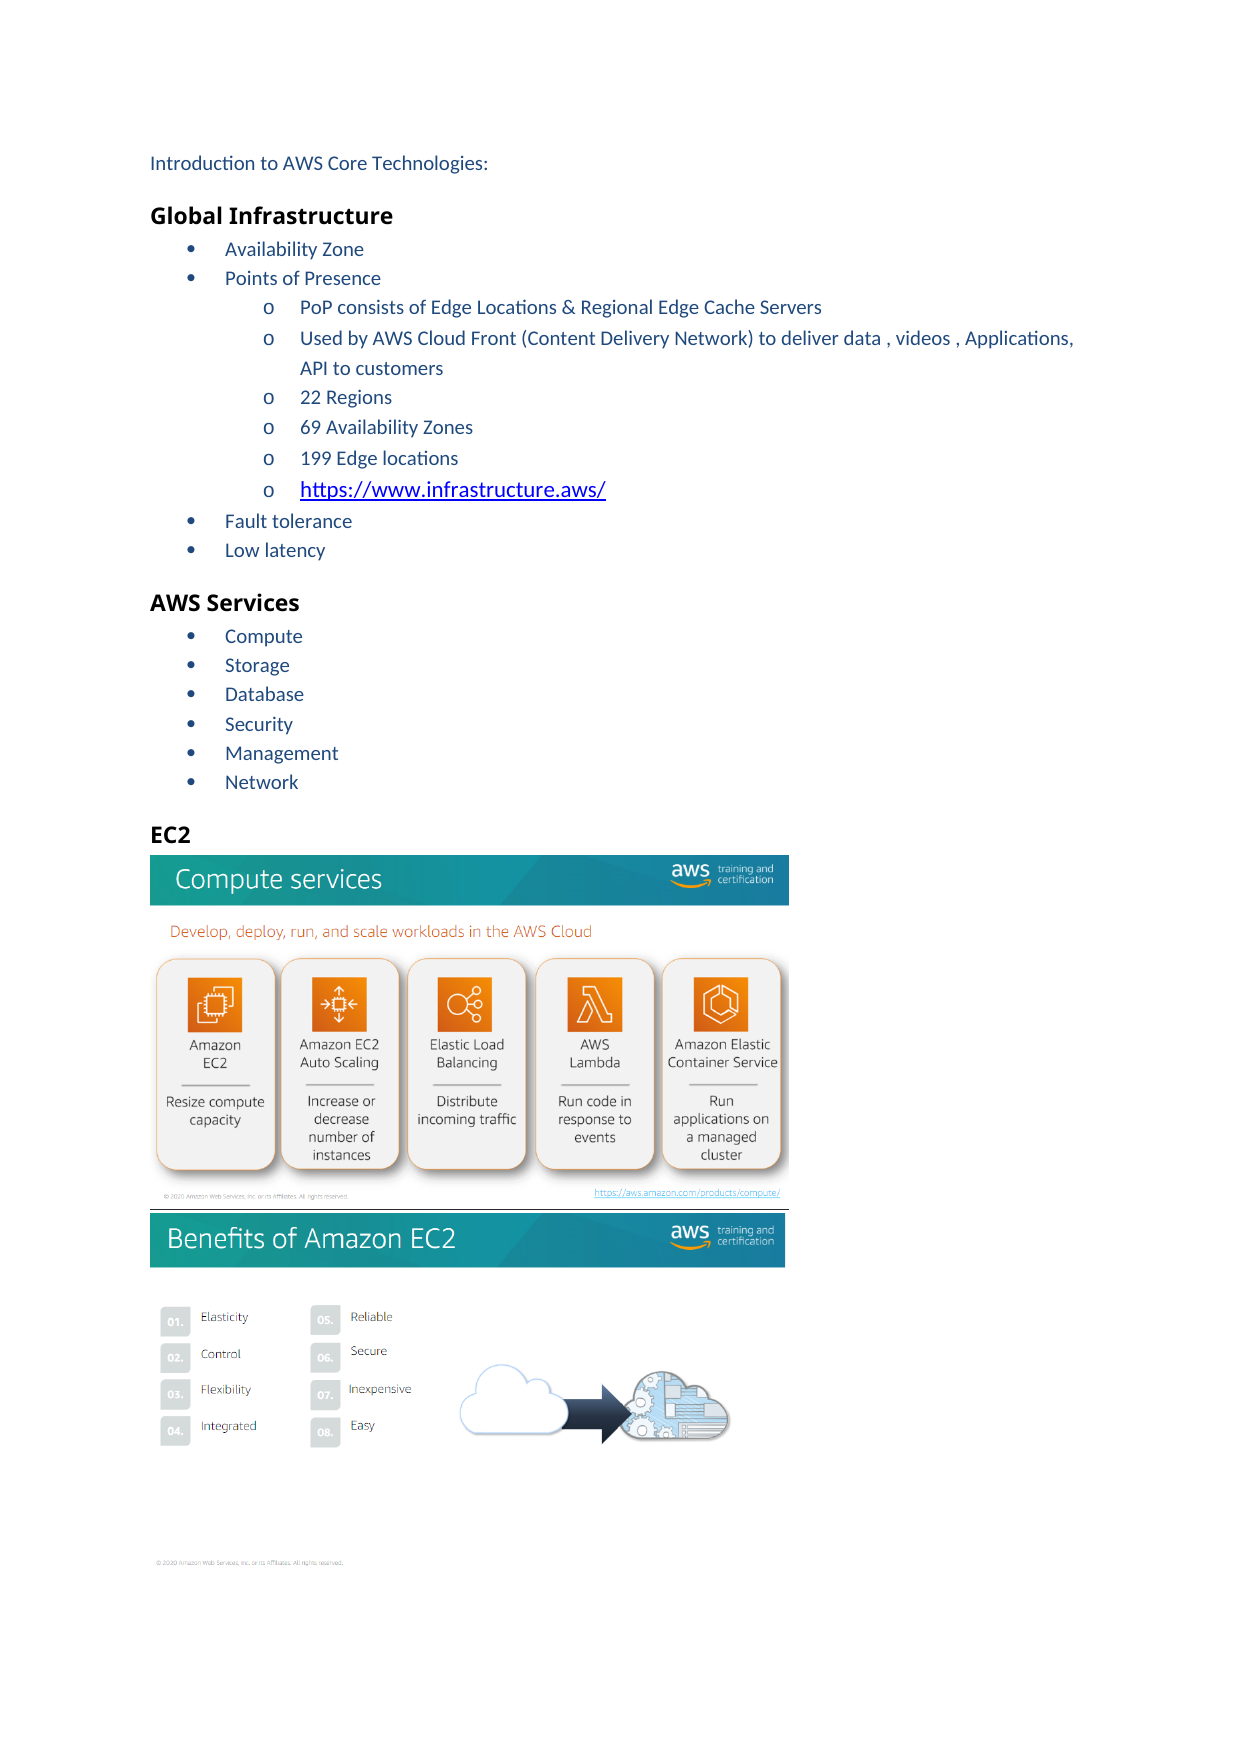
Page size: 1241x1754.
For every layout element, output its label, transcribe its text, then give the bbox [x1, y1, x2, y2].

list Management [187, 740, 1090, 765]
subtitle AWS Services [150, 587, 1090, 618]
picture [150, 855, 789, 1210]
picture [150, 1213, 786, 1568]
list Security [187, 711, 1090, 736]
list Low latency [187, 537, 1090, 563]
list Storage [187, 652, 1090, 678]
list PoP consists of Edge Locations & Regional Edge Cache Servers [262, 294, 1090, 321]
list 22 Regions [262, 384, 1090, 411]
text Introduction to AWS Core Technologies: [150, 150, 1090, 175]
list Network [187, 769, 1090, 794]
subtitle EC2 [150, 819, 1090, 850]
list Database [187, 682, 1090, 707]
subtitle Global Infrastructure [150, 200, 1090, 231]
list https://www.infrastructure.aws/ [262, 475, 1090, 504]
list Compute [187, 623, 1090, 649]
list Used by AWS Cloud Front (Content Delivery Network) to deliver data , videos , Applications, API to customers [262, 325, 1090, 380]
list 199 Edge locations [262, 445, 1090, 471]
list 69 Availability Zones [262, 414, 1090, 441]
list Fault tolerance [187, 508, 1090, 533]
list Availability Zone [187, 236, 1090, 261]
list Points of Presence [187, 265, 1090, 291]
